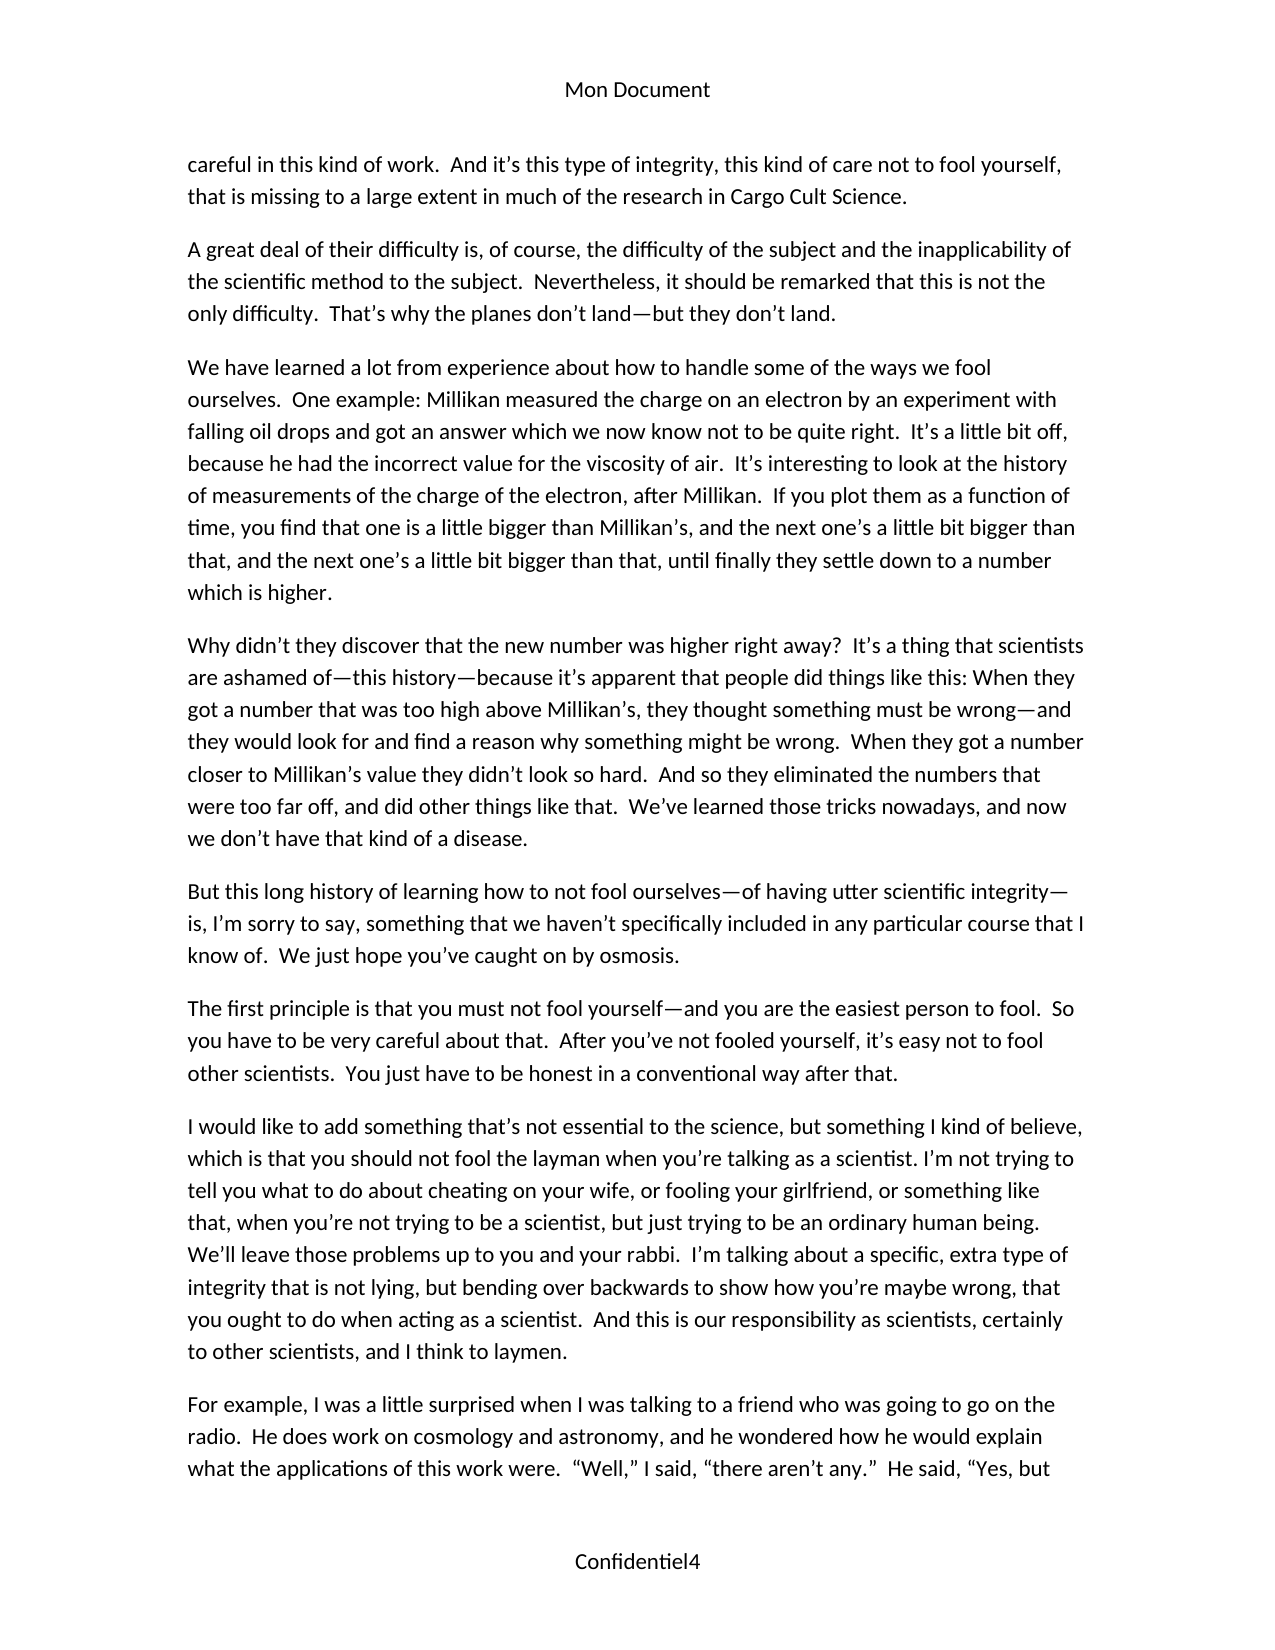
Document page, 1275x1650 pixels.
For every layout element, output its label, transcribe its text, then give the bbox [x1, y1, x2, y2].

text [187, 150, 1087, 210]
text We have learned a lot from experience about how to handle some of the ways we fool ourselves. One example: Millikan measured the charge on an electron by an experiment with falling oil drops and got an answer which we now know not to be quite right. It’s a little bit off, because he had the incorrect value for the viscosity of air. It’s interesting to look at the history of measurements of the charge of the electron, after Millikan. If you plot them as a function of time, you find that one is a little bigger than Millikan’s, and the next one’s a little bit bigger than that, and the next one’s a little bit bigger than that, until finally they settle down to a number which is higher. [187, 353, 1087, 606]
text But this long history of learning how to not fool ourselves—of having utter scientific integrity—is, I’m sorry to say, something that we haven’t specifically included in any particular course that I know of. We just hope you’ve caught on by osmosis. [187, 877, 1087, 969]
text The first principle is that you must not fool yourself—and you are the easiest person to fool. So you have to be very careful about that. After you’ve not fooled yourself, it’s easy not to fool other scientists. You just have to be honest in a conventional way after that. [187, 994, 1087, 1087]
text Why didn’t they discover that the new number was higher right away? It’s a thing that scientists are ashamed of—this history—because it’s apparent that people did things like this: When they got a number that was too high above Millikan’s, they thought something must be wrong—and they would look for and find a reason why something might be wrong. When they got a number closer to Millikan’s value they didn’t look so hard. And so they eliminated the numbers that were too far off, and did other things like that. We’ve learned those tricks nowadays, and now we don’t have that kind of a disease. [187, 631, 1087, 852]
text A great deal of their difficulty is, of course, the difficulty of the subject and the inapplicability of the scientific method to the subject. Nevertheless, it should be remarked that this is not the only difficulty. That’s why the planes don’t land—but they don’t land. [187, 235, 1087, 328]
text I would like to add something that’s not essential to the science, but something I kind of believe, which is that you should not fool the layman when you’re talking as a scientist. I’m not trying to tell you what to do about cheating on your wife, or fooling your girlfriend, or something like that, when you’re not trying to be a scientist, but just trying to be an ordinary human being. We’ll leave those problems up to you and your rabbi. I’m talking about a specific, extra type of integrity that is not lying, but bending over backwards to show how you’re maybe wrong, that you ought to do when acting as a scientist. And this is our responsibility as scientists, certainly to other scientists, and I think to laymen. [187, 1112, 1087, 1365]
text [187, 1390, 1087, 1483]
